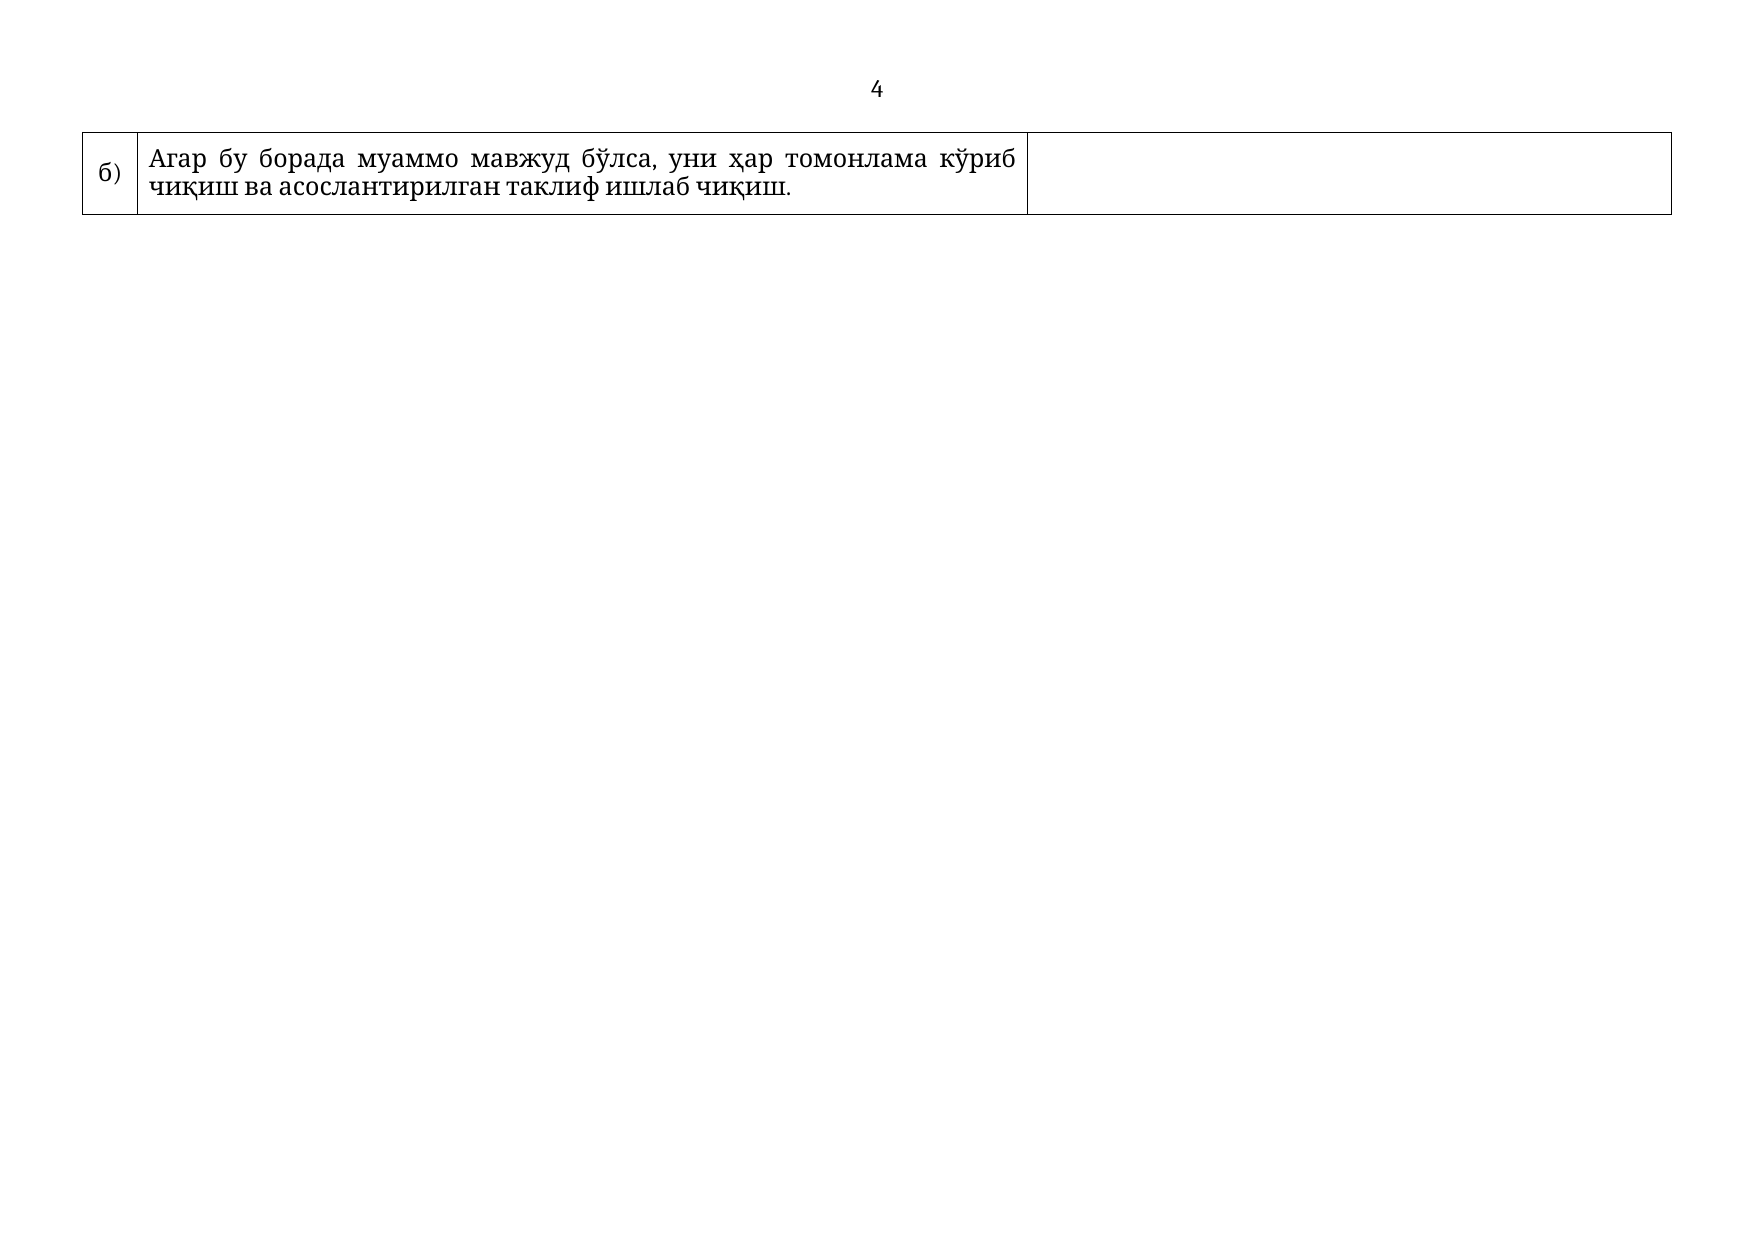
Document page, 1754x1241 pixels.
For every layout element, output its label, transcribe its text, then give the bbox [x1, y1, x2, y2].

table_cell [1028, 133, 1671, 214]
table_cell б) [83, 133, 137, 214]
table_cell Агар бу борада муаммо мавжуд бўлса, уни ҳар томонлама кўриб чиқиш ва асослантирилган таклиф ишлаб чиқиш. [138, 133, 1027, 214]
